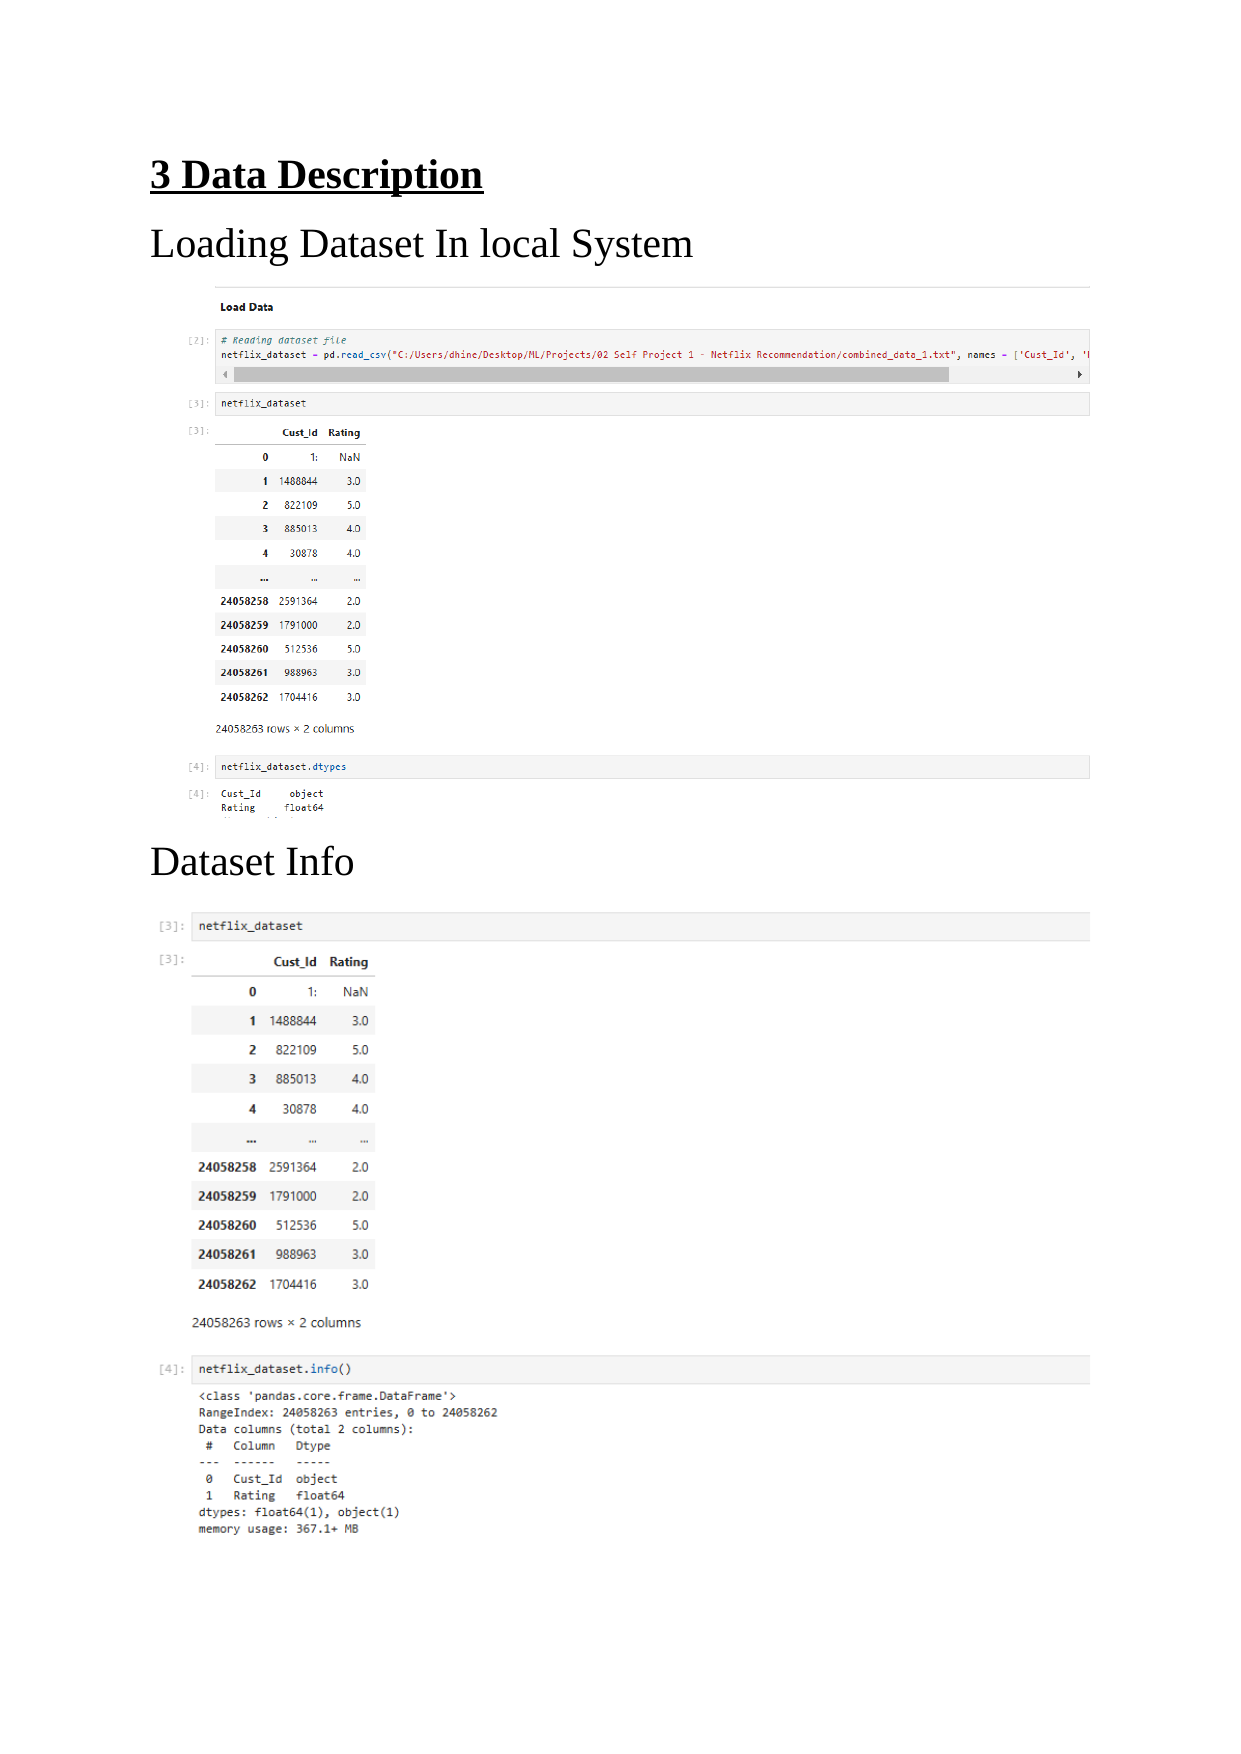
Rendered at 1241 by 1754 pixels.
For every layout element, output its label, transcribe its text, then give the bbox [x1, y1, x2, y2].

text 3 Data Description [150, 150, 1090, 198]
picture [150, 286, 1091, 818]
text Loading Dataset In local System [150, 218, 1090, 266]
picture [150, 905, 1091, 1540]
text Dataset Info [150, 837, 1090, 885]
